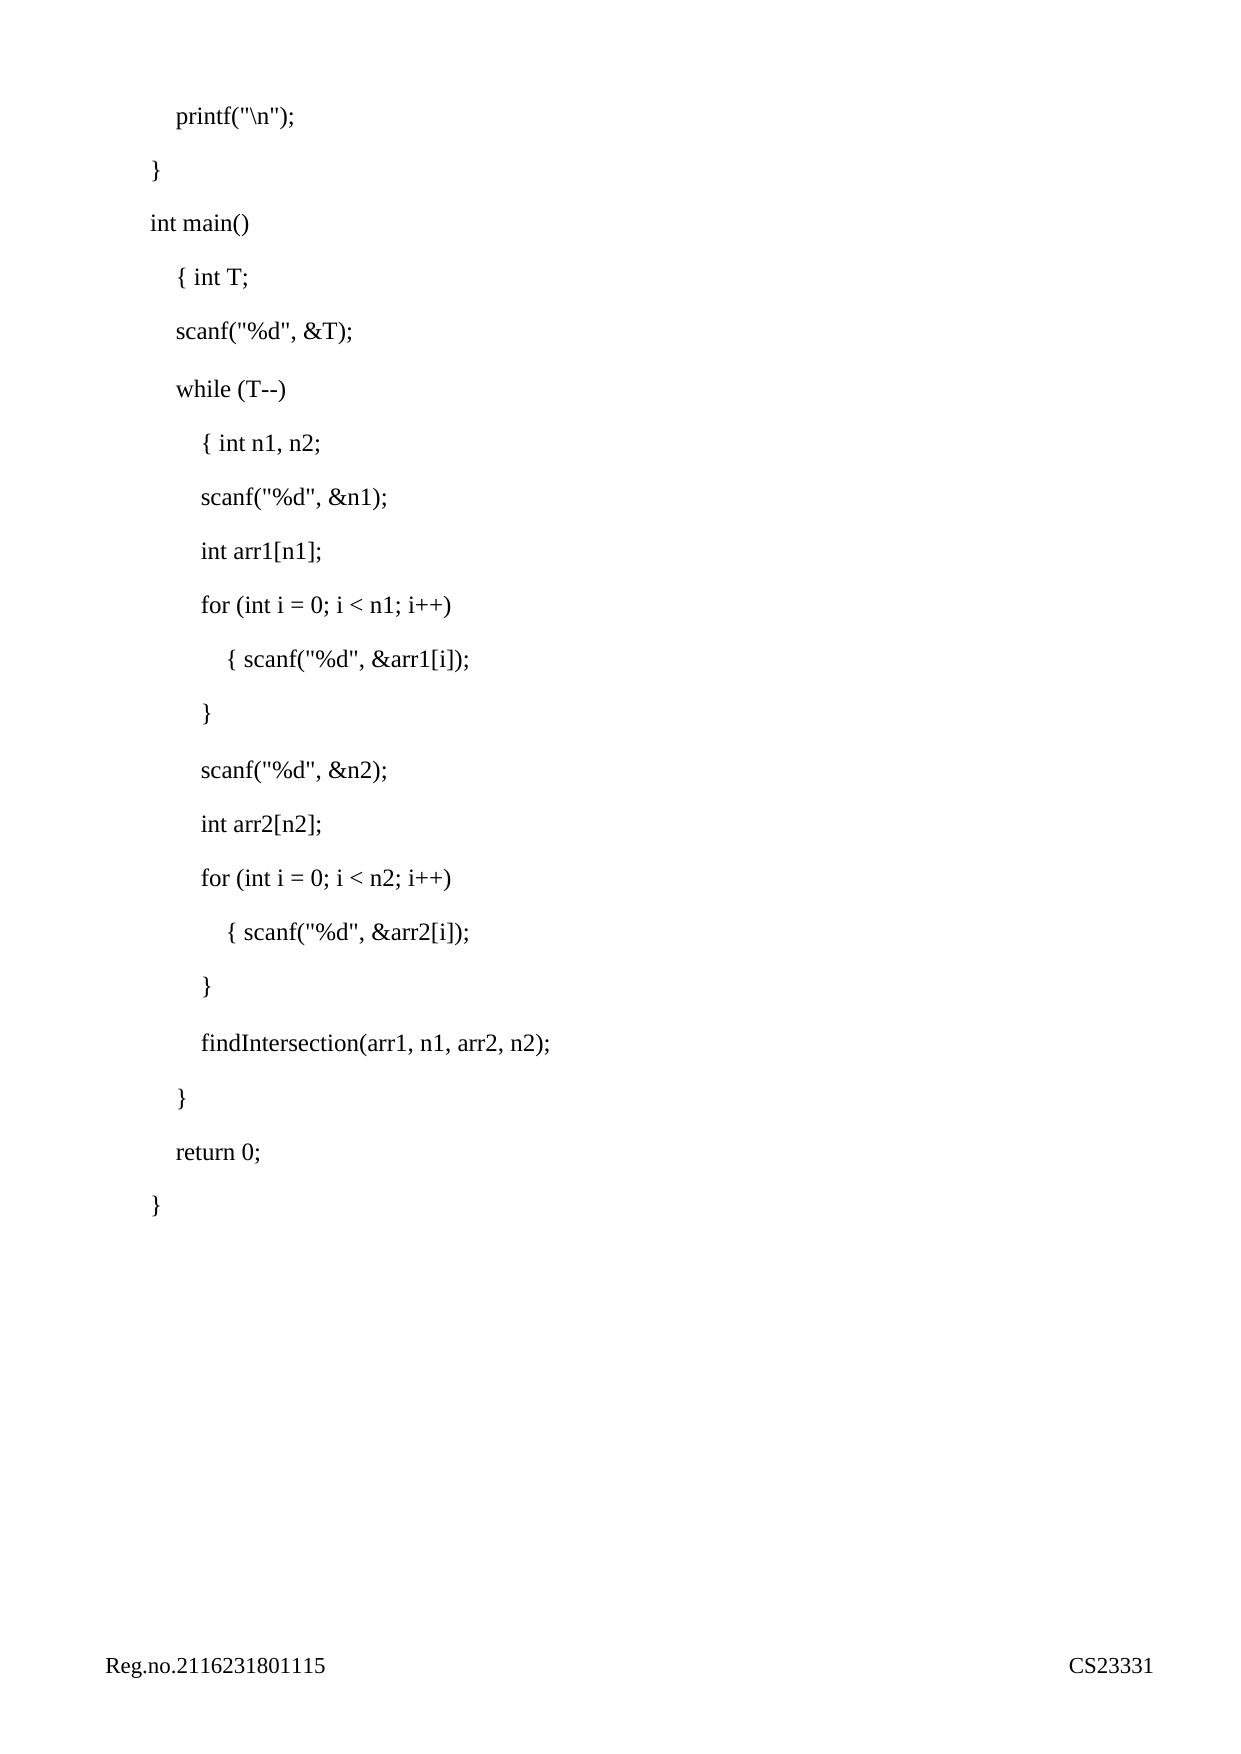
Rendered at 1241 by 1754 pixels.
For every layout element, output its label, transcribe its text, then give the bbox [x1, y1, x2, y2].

text return 0; [176, 1137, 1155, 1165]
text scanf("%d", &T); [176, 316, 1155, 345]
text } [150, 155, 1155, 183]
text printf("\n"); [176, 101, 1155, 129]
text findIntersection(arr1, n1, arr2, n2); [201, 1028, 1155, 1057]
text } [176, 1083, 1155, 1111]
text } [150, 1191, 1155, 1219]
text scanf("%d", &n2); int arr2[n2]; [201, 755, 388, 838]
text scanf("%d", &n1); int arr1[n1]; [201, 482, 388, 565]
text } [201, 971, 1155, 1000]
text while (T--) { int n1, n2; [176, 374, 325, 457]
text int main() { int T; [150, 208, 288, 291]
text for (int i = 0; i < n2; i++) { scanf("%d", &arr2[i]); [201, 863, 508, 946]
text } [201, 698, 1155, 727]
text for (int i = 0; i < n1; i++) { scanf("%d", &arr1[i]); [201, 590, 508, 673]
